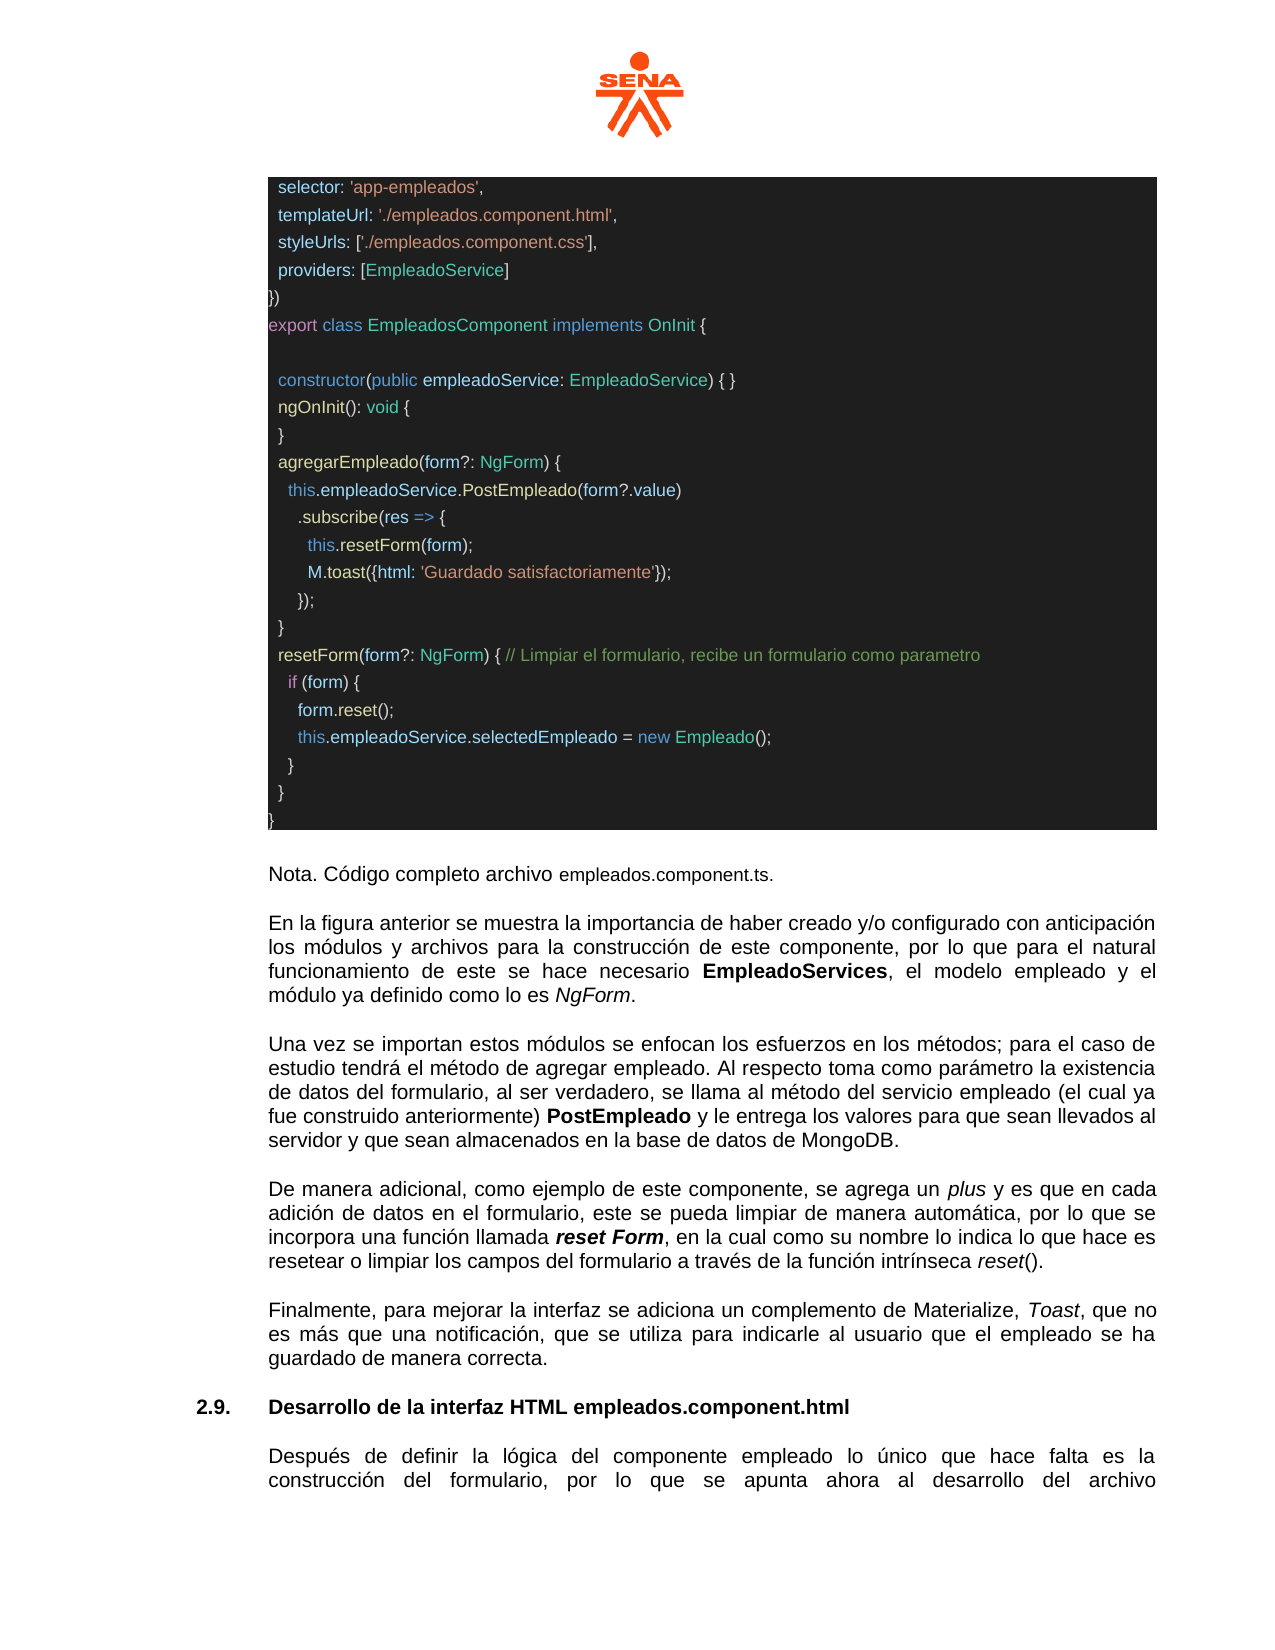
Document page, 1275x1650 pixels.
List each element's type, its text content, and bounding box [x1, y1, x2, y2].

text this.empleadoService.PostEmpleado(form?.value) [268, 480, 1157, 500]
text styleUrls: ['./empleados.component.css'], [268, 232, 1157, 253]
text M.toast({html: 'Guardado satisfactoriamente'}); [268, 562, 1157, 583]
list Desarrollo de la interfaz HTML empleados.component.html [231, 1394, 1157, 1418]
text Finalmente, para mejorar la interfaz se adiciona un complemento de Materialize, Toast, que no es más que una notificación, que se utiliza para indicarle al usuario que el empleado se ha guardado de manera correcta. [268, 1298, 1157, 1369]
text this.empleadoService.selectedEmpleado = new Empleado(); [268, 727, 1157, 748]
text ngOnInit(): void { [268, 397, 1157, 418]
text Nota. Código completo archivo empleados.component.ts. [193, 862, 1157, 886]
text }); [268, 590, 1157, 610]
text }) [268, 287, 1157, 308]
text En la figura anterior se muestra la importancia de haber creado y/o configurado con anticipación los módulos y archivos para la construcción de este componente, por lo que para el natural funcionamiento de este se hace necesario EmpleadoServices, el modelo empleado y el módulo ya definido como lo es NgForm. [268, 911, 1157, 1007]
text selector: 'app-empleados', [268, 177, 1157, 198]
text if (form) { [268, 672, 1157, 693]
text form.reset(); [268, 700, 1157, 720]
text } [268, 617, 1157, 638]
text resetForm(form?: NgForm) { // Limpiar el formulario, recibe un formulario como parametro [268, 645, 1157, 665]
text providers: [EmpleadoService] [268, 260, 1157, 280]
text } [268, 782, 1157, 803]
text templateUrl: './empleados.component.html', [268, 205, 1157, 225]
text } [268, 755, 1157, 775]
text agregarEmpleado(form?: NgForm) { [268, 452, 1157, 473]
text De manera adicional, como ejemplo de este componente, se agrega un plus y es que en cada adición de datos en el formulario, este se pueda limpiar de manera automática, por lo que se incorpora una función llamada reset Form, en la cual como su nombre lo indica lo que hace es resetear o limpiar los campos del formulario a través de la función intrínseca reset(). [268, 1177, 1157, 1273]
text .subscribe(res => { [268, 507, 1157, 528]
text Una vez se importan estos módulos se enfocan los esfuerzos en los métodos; para el caso de estudio tendrá el método de agregar empleado. Al respecto toma como parámetro la existencia de datos del formulario, al ser verdadero, se llama al método del servicio empleado (el cual ya fue construido anteriormente) PostEmpleado y le entrega los valores para que sean llevados al servidor y que sean almacenados en la base de datos de MongoDB. [268, 1032, 1157, 1152]
text export class EmpleadosComponent implements OnInit { [268, 315, 1157, 335]
picture [585, 48, 690, 142]
text } [268, 810, 1157, 830]
text } [268, 425, 1157, 445]
text constructor(public empleadoService: EmpleadoService) { } [268, 370, 1157, 390]
text this.resetForm(form); [268, 535, 1157, 555]
